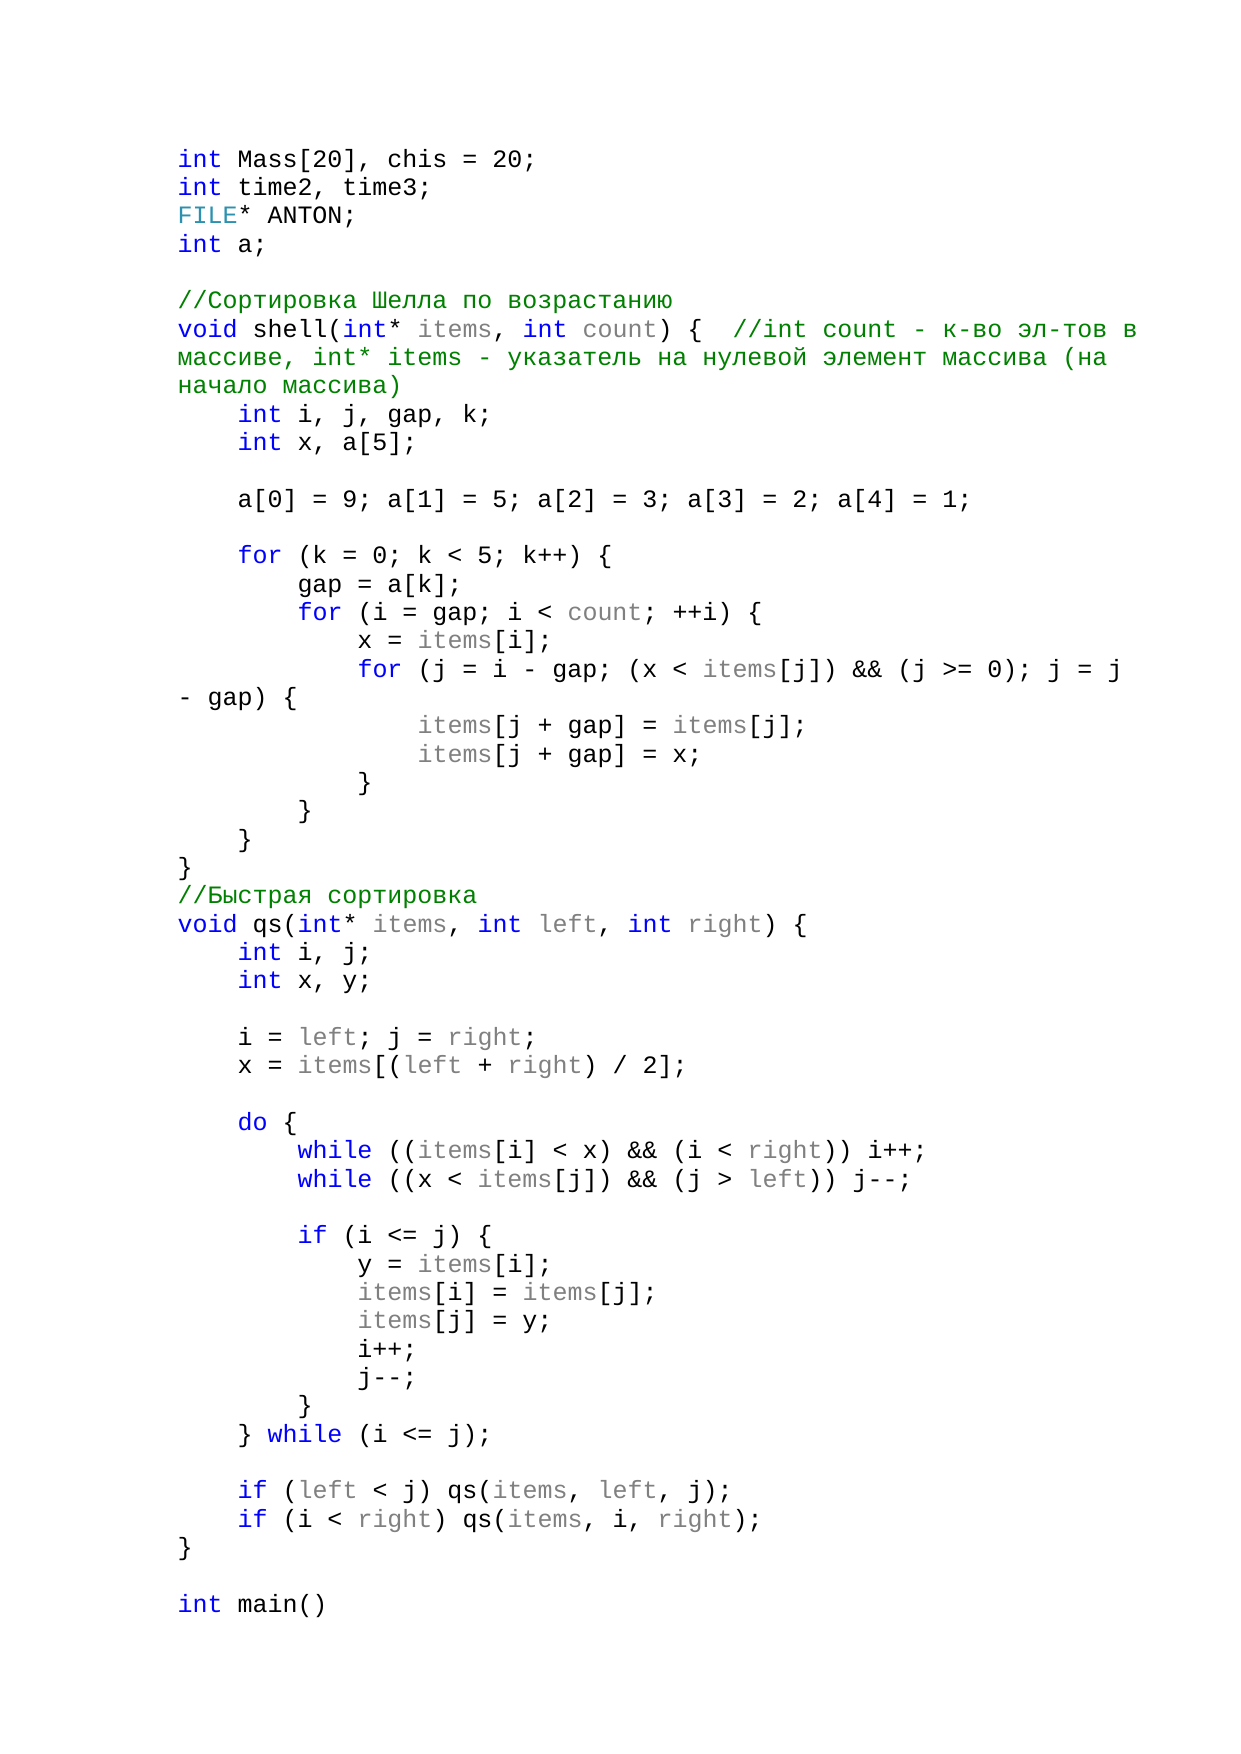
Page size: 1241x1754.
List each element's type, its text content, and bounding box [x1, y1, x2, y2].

text int x, a[5]; [177, 430, 1152, 458]
text int i, j, gap, k; [177, 401, 1152, 430]
text int i, j; [177, 940, 1152, 968]
text if (i <= j) { [177, 1223, 1152, 1251]
text } while (i <= j); [177, 1421, 1152, 1450]
text if (i < right) qs(items, i, right); [177, 1506, 1152, 1535]
text j--; [177, 1365, 1152, 1393]
text x = items[i]; [177, 628, 1152, 656]
text gap = a[k]; [177, 571, 1152, 600]
text items[i] = items[j]; [177, 1280, 1152, 1308]
text for (k = 0; k < 5; k++) { [177, 543, 1152, 571]
text y = items[i]; [177, 1251, 1152, 1280]
text i++; [177, 1336, 1152, 1365]
text int x, y; [177, 968, 1152, 996]
text items[j] = y; [177, 1308, 1152, 1336]
text x = items[(left + right) / 2]; [177, 1053, 1152, 1081]
text void qs(int* items, int left, int right) { [177, 911, 1152, 940]
text int a; [177, 231, 1152, 260]
text for (j = i - gap; (x < items[j]) && (j >= 0); j = j - gap) { [177, 656, 1152, 713]
text //Быстрая сортировка [177, 883, 1152, 911]
text while ((x < items[j]) && (j > left)) j--; [177, 1166, 1152, 1195]
text for (i = gap; i < count; ++i) { [177, 600, 1152, 628]
text } [177, 1393, 1152, 1421]
text int main() [177, 1591, 1152, 1620]
text do { [177, 1110, 1152, 1138]
text a[0] = 9; a[1] = 5; a[2] = 3; a[3] = 2; a[4] = 1; [177, 486, 1152, 515]
text items[j + gap] = items[j]; [177, 713, 1152, 741]
text if (left < j) qs(items, left, j); [177, 1478, 1152, 1506]
text while ((items[i] < x) && (i < right)) i++; [177, 1138, 1152, 1166]
text } [177, 1535, 1152, 1563]
text } [177, 826, 1152, 855]
text } [177, 770, 1152, 798]
text //Сортировка Шелла по возрастанию [177, 288, 1152, 316]
text i = left; j = right; [177, 1025, 1152, 1053]
text int time2, time3; [177, 175, 1152, 203]
text items[j + gap] = x; [177, 741, 1152, 770]
text } [177, 798, 1152, 826]
text void shell(int* items, int count) { //int count - к-во эл-тов в массиве, int* items - указатель на нулевой элемент массива (на начало массива) [177, 316, 1152, 401]
text FILE* ANTON; [177, 203, 1152, 231]
text int Mass[20], chis = 20; [177, 146, 1152, 175]
text } [177, 855, 1152, 883]
